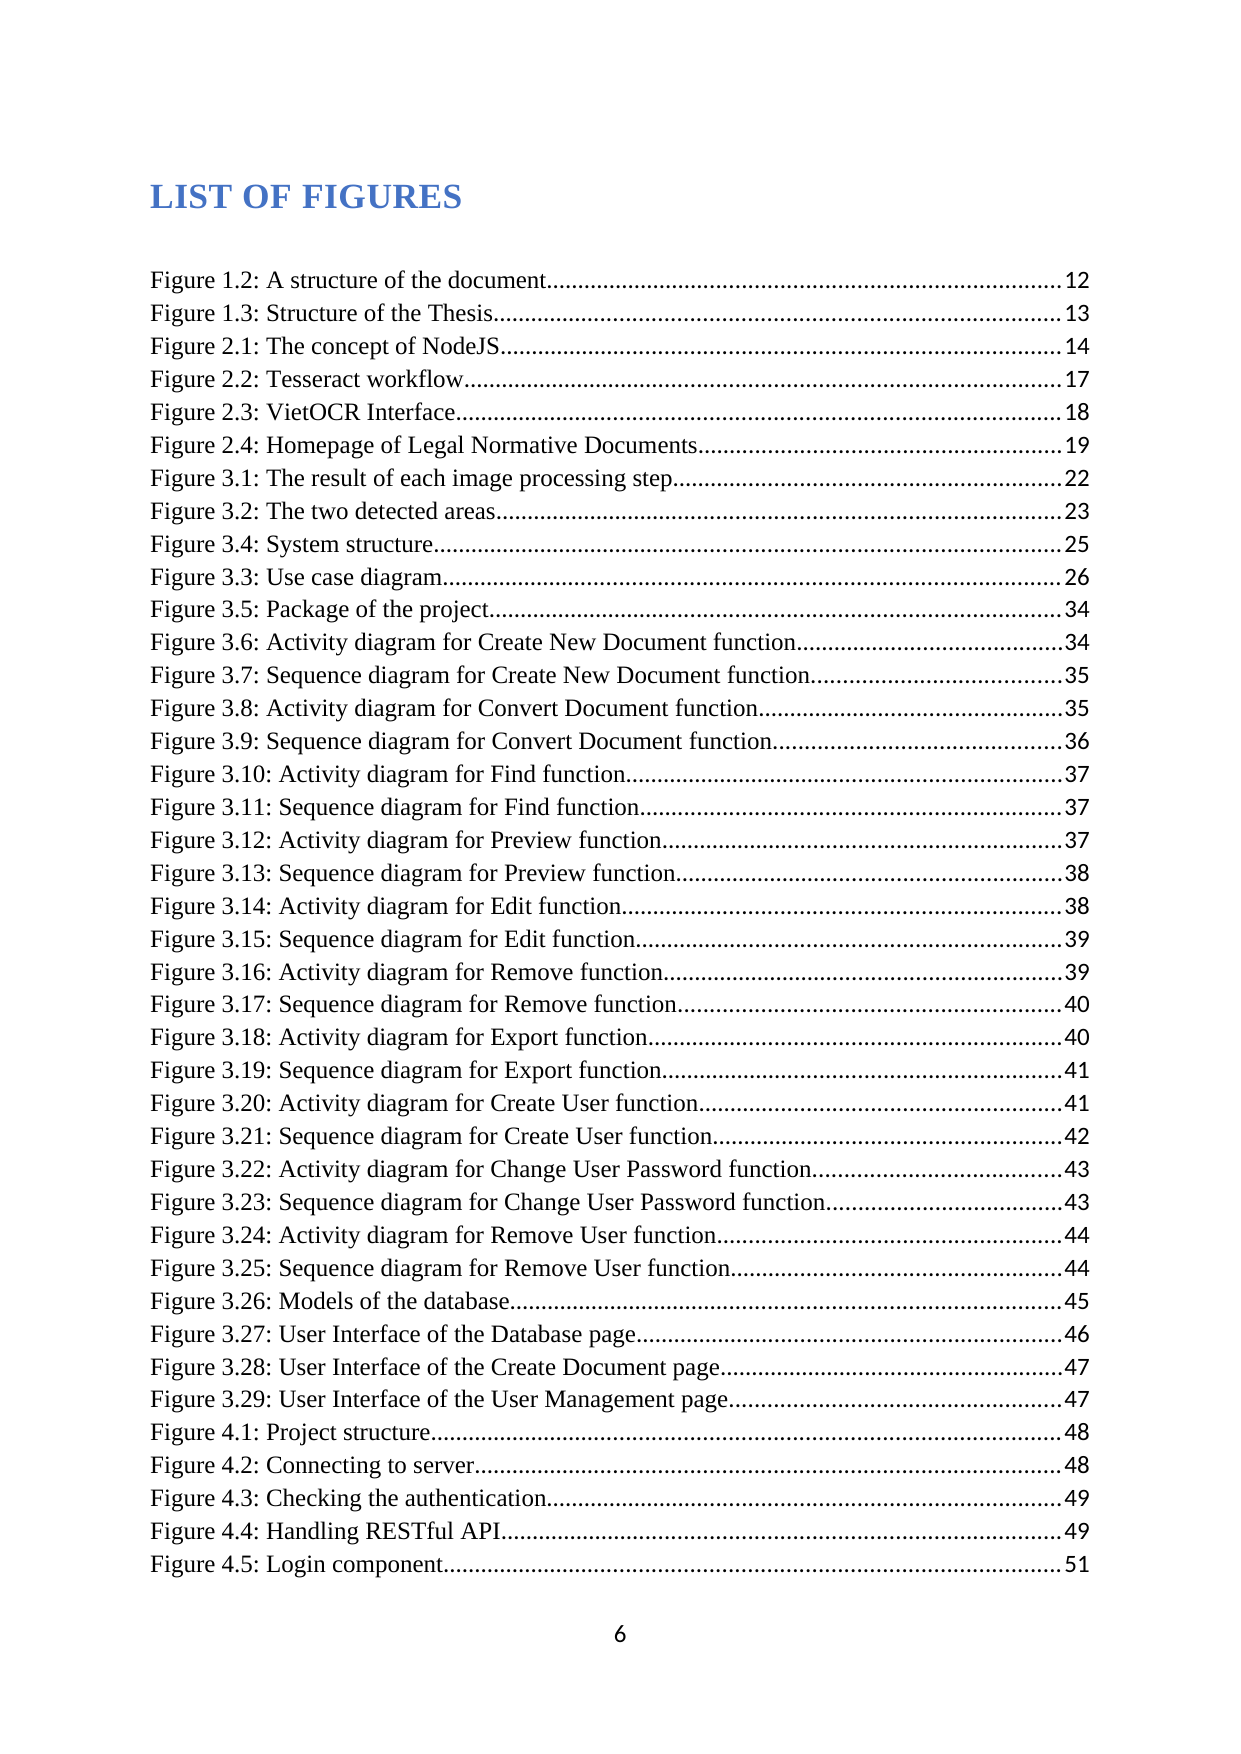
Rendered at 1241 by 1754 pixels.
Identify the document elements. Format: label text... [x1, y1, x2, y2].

text Figure 4.4: Handling RESTful API 49 [150, 1515, 1090, 1546]
subtitle LIST OF FIGURES [150, 175, 1090, 216]
text Figure 3.3: Use case diagram 26 [150, 561, 1090, 591]
text Figure 3.1: The result of each image processing step 22 [150, 462, 1090, 492]
text Figure 3.20: Activity diagram for Create User function 41 [150, 1087, 1090, 1118]
text Figure 4.3: Checking the authentication 49 [150, 1482, 1090, 1513]
text Figure 4.2: Connecting to server 48 [150, 1449, 1090, 1480]
text Figure 3.4: System structure 25 [150, 528, 1090, 558]
text Figure 1.2: A structure of the document 12 [150, 264, 1090, 295]
text Figure 4.1: Project structure 48 [150, 1417, 1090, 1447]
text Figure 3.5: Package of the project 34 [150, 594, 1090, 624]
text Figure 3.17: Sequence diagram for Remove function 40 [150, 989, 1090, 1019]
text Figure 3.23: Sequence diagram for Change User Password function 43 [150, 1186, 1090, 1217]
text Figure 3.10: Activity diagram for Find function 37 [150, 758, 1090, 789]
text Figure 3.2: The two detected areas 23 [150, 495, 1090, 525]
text Figure 2.3: VietOCR Interface 18 [150, 396, 1090, 427]
text Figure 3.15: Sequence diagram for Edit function 39 [150, 923, 1090, 953]
text Figure 4.5: Login component 51 [150, 1548, 1090, 1579]
text Figure 3.22: Activity diagram for Change User Password function 43 [150, 1153, 1090, 1184]
text Figure 3.13: Sequence diagram for Preview function 38 [150, 857, 1090, 887]
text Figure 2.1: The concept of NodeJS 14 [150, 330, 1090, 361]
text Figure 3.18: Activity diagram for Export function 40 [150, 1022, 1090, 1052]
text Figure 3.25: Sequence diagram for Remove User function 44 [150, 1252, 1090, 1282]
text Figure 3.26: Models of the database 45 [150, 1285, 1090, 1315]
text Figure 1.3: Structure of the Thesis 13 [150, 297, 1090, 328]
text Figure 2.2: Tesseract workflow 17 [150, 363, 1090, 394]
text Figure 3.9: Sequence diagram for Convert Document function 36 [150, 725, 1090, 756]
text Figure 2.4: Homepage of Legal Normative Documents 19 [150, 429, 1090, 459]
text Figure 3.14: Activity diagram for Edit function 38 [150, 890, 1090, 920]
text Figure 3.21: Sequence diagram for Create User function 42 [150, 1120, 1090, 1151]
text Figure 3.19: Sequence diagram for Export function 41 [150, 1054, 1090, 1085]
text Figure 3.12: Activity diagram for Preview function 37 [150, 824, 1090, 854]
text Figure 3.27: User Interface of the Database page 46 [150, 1318, 1090, 1348]
text Figure 3.7: Sequence diagram for Create New Document function 35 [150, 659, 1090, 690]
text Figure 3.28: User Interface of the Create Document page 47 [150, 1351, 1090, 1381]
text Figure 3.8: Activity diagram for Convert Document function 35 [150, 692, 1090, 723]
text Figure 3.16: Activity diagram for Remove function 39 [150, 956, 1090, 986]
text Figure 3.11: Sequence diagram for Find function 37 [150, 791, 1090, 822]
text Figure 3.6: Activity diagram for Create New Document function 34 [150, 627, 1090, 657]
text Figure 3.29: User Interface of the User Management page 47 [150, 1384, 1090, 1414]
text Figure 3.24: Activity diagram for Remove User function 44 [150, 1219, 1090, 1249]
